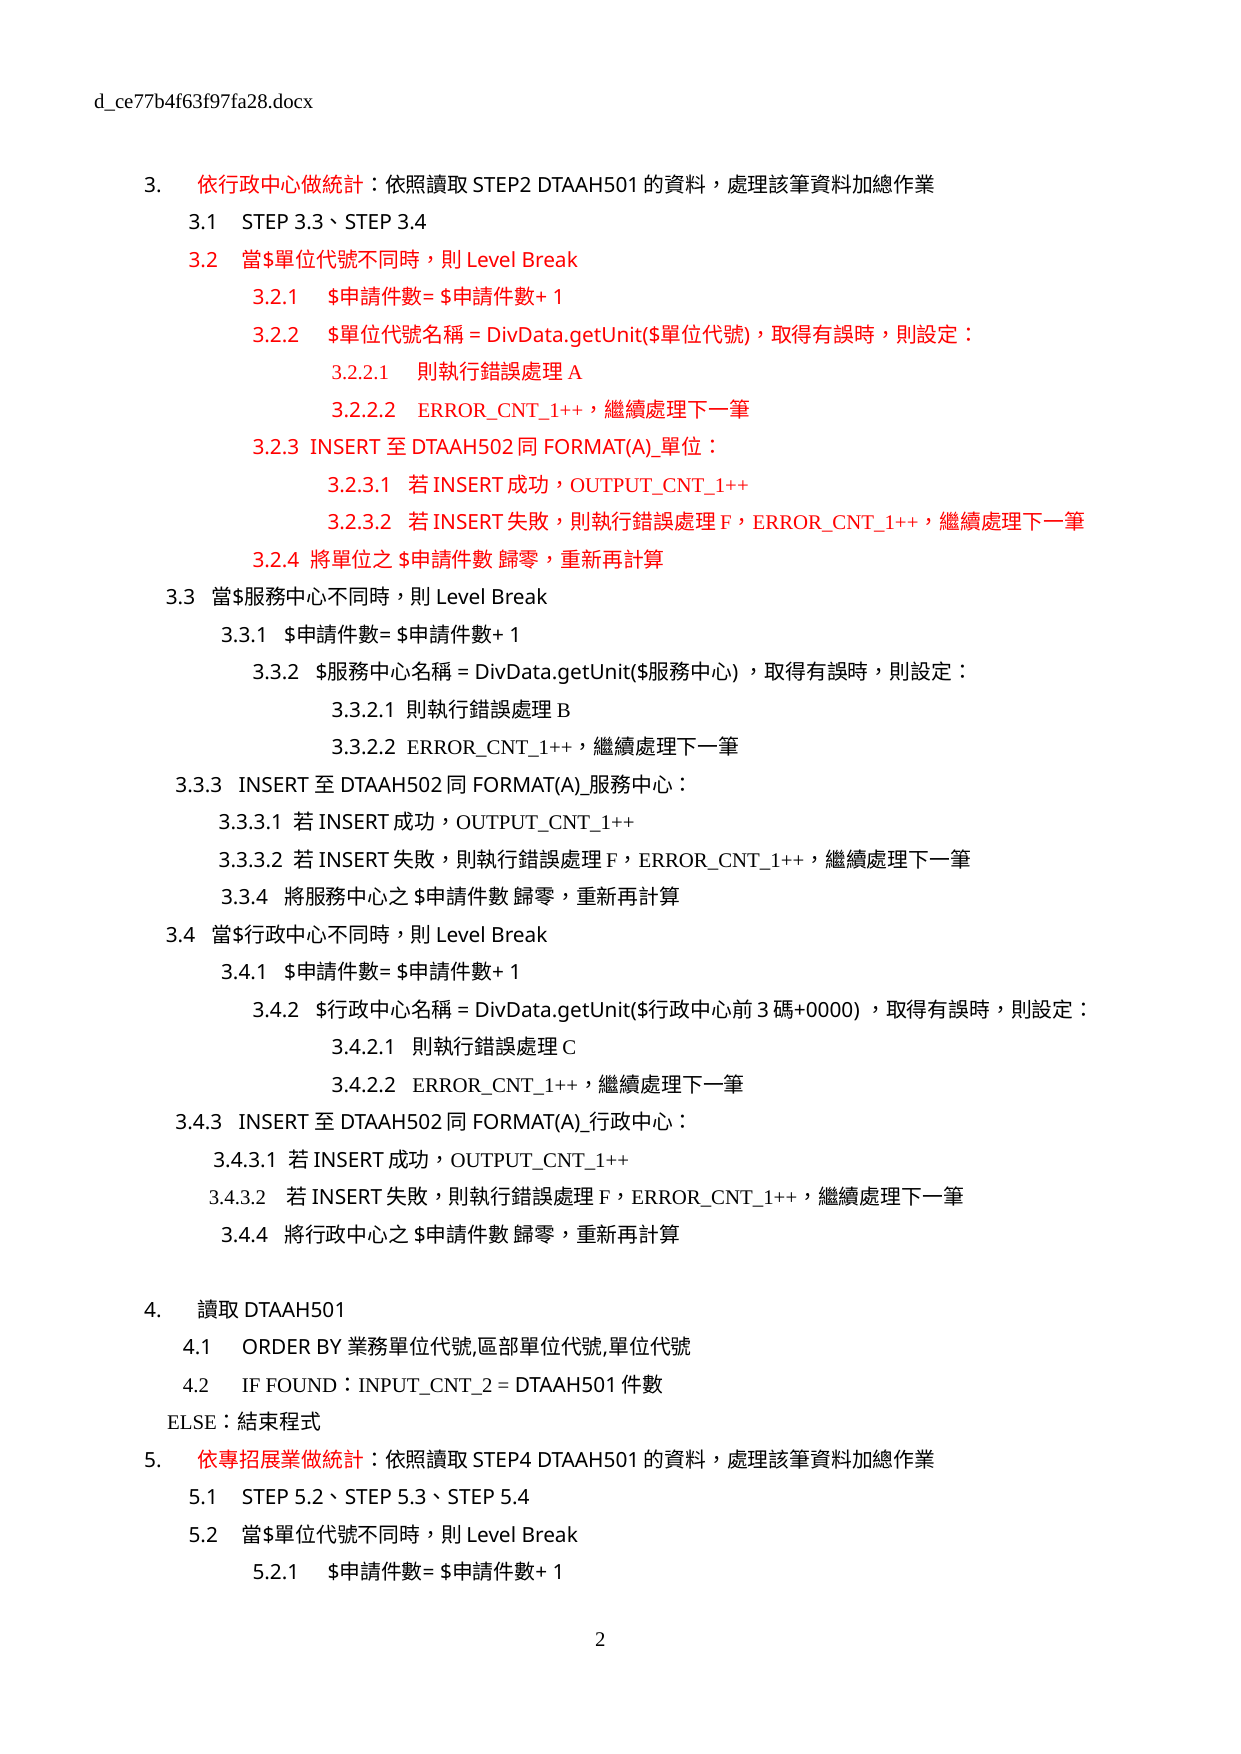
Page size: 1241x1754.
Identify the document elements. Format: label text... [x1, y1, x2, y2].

text 3.3 當$服務中心不同時，則Level Break [144, 577, 1144, 614]
text .1 則執行錯誤處理B [331, 689, 1144, 727]
text 將單位之 $申請件數 歸零，重新再計算 [252, 539, 1144, 577]
list 當$單位代號不同時，則Level Break [188, 1514, 1144, 1552]
list 讀取 DTAAH501 [144, 1289, 1144, 1327]
text .1 若INSERT成功，OUTPUT_CNT_1++ [327, 464, 1144, 502]
text .2 ERROR_CNT_1++，繼續處理下一筆 [331, 1064, 1144, 1102]
text $申請件數= $申請件數+ 1 [188, 952, 1144, 989]
list ORDER BY 業務單位代號,區部單位代號,單位代號 [183, 1327, 1144, 1364]
list $申請件數= $申請件數+ 1 [252, 277, 1144, 314]
text $行政中心名稱 = DivData.getUnit($行政中心前+0000) ，取得有誤時，則設定： [252, 989, 1144, 1027]
text 將行政中心之 $申請件數 歸零，重新再計算 [188, 1214, 1144, 1252]
text .1 若INSERT成功，OUTPUT_CNT_1++ [94, 1139, 1144, 1177]
list IF FOUND：INPUT_CNT_2 = DTAAH501件數 [183, 1364, 1144, 1402]
list 依行政中心做統計：依照讀取STEP2 DTAAH501的資料，處理該筆資料加總作業 [144, 164, 1144, 202]
text .2 若INSERT失敗，則執行錯誤處理F，ERROR_CNT_1++，繼續處理下一筆 [327, 502, 1144, 539]
list $申請件數= $申請件數+ 1 [252, 1552, 1144, 1589]
text INSERT 至 DTAAH502同 FORMAT(A)_行政中心： [94, 1102, 1144, 1139]
text INSERT 至DTAAH502同 FORMAT(A)_單位： [252, 427, 1144, 464]
text 3.4 當$行政中心不同時，則Level Break [144, 914, 1144, 952]
text 將服務中心之 $申請件數 歸零，重新再計算 [188, 877, 1144, 914]
text $服務中心名稱 = DivData.getUnit($服務中心) ，取得有誤時，則設定： [252, 652, 1144, 689]
list 依專招展業做統計：依照讀取STEP4 DTAAH501的資料，處理該筆資料加總作業 [144, 1439, 1144, 1477]
text .1 則執行錯誤處理C [331, 1027, 1144, 1064]
list 當$單位代號不同時，則Level Break [188, 239, 1144, 277]
text .2 若INSERT失敗，則執行錯誤處理F，ERROR_CNT_1++，繼續處理下一筆 [94, 839, 1144, 877]
list STEP 3.3、STEP 3.4 [188, 202, 1144, 239]
list STEP 5.2、STEP 5.3、STEP 5.4 [188, 1477, 1144, 1514]
list ERROR_CNT_1++，繼續處理下一筆 [331, 389, 1144, 427]
text .1 若INSERT成功，OUTPUT_CNT_1++ [94, 802, 1144, 839]
text INSERT 至 DTAAH502同 FORMAT(A)_服務中心： [94, 764, 1144, 802]
list 則執行錯誤處理A [331, 352, 1144, 389]
list $單位代號名稱 = DivData.getUnit($單位代號)，取得有誤時，則設定： [252, 314, 1144, 352]
text ELSE：結束程式 [94, 1402, 1144, 1439]
text $申請件數= $申請件數+ 1 [188, 614, 1144, 652]
text .2 ERROR_CNT_1++，繼續處理下一筆 [331, 727, 1144, 764]
text .2 若INSERT失敗，則執行錯誤處理F，ERROR_CNT_1++，繼續處理下一筆 [94, 1177, 1144, 1214]
